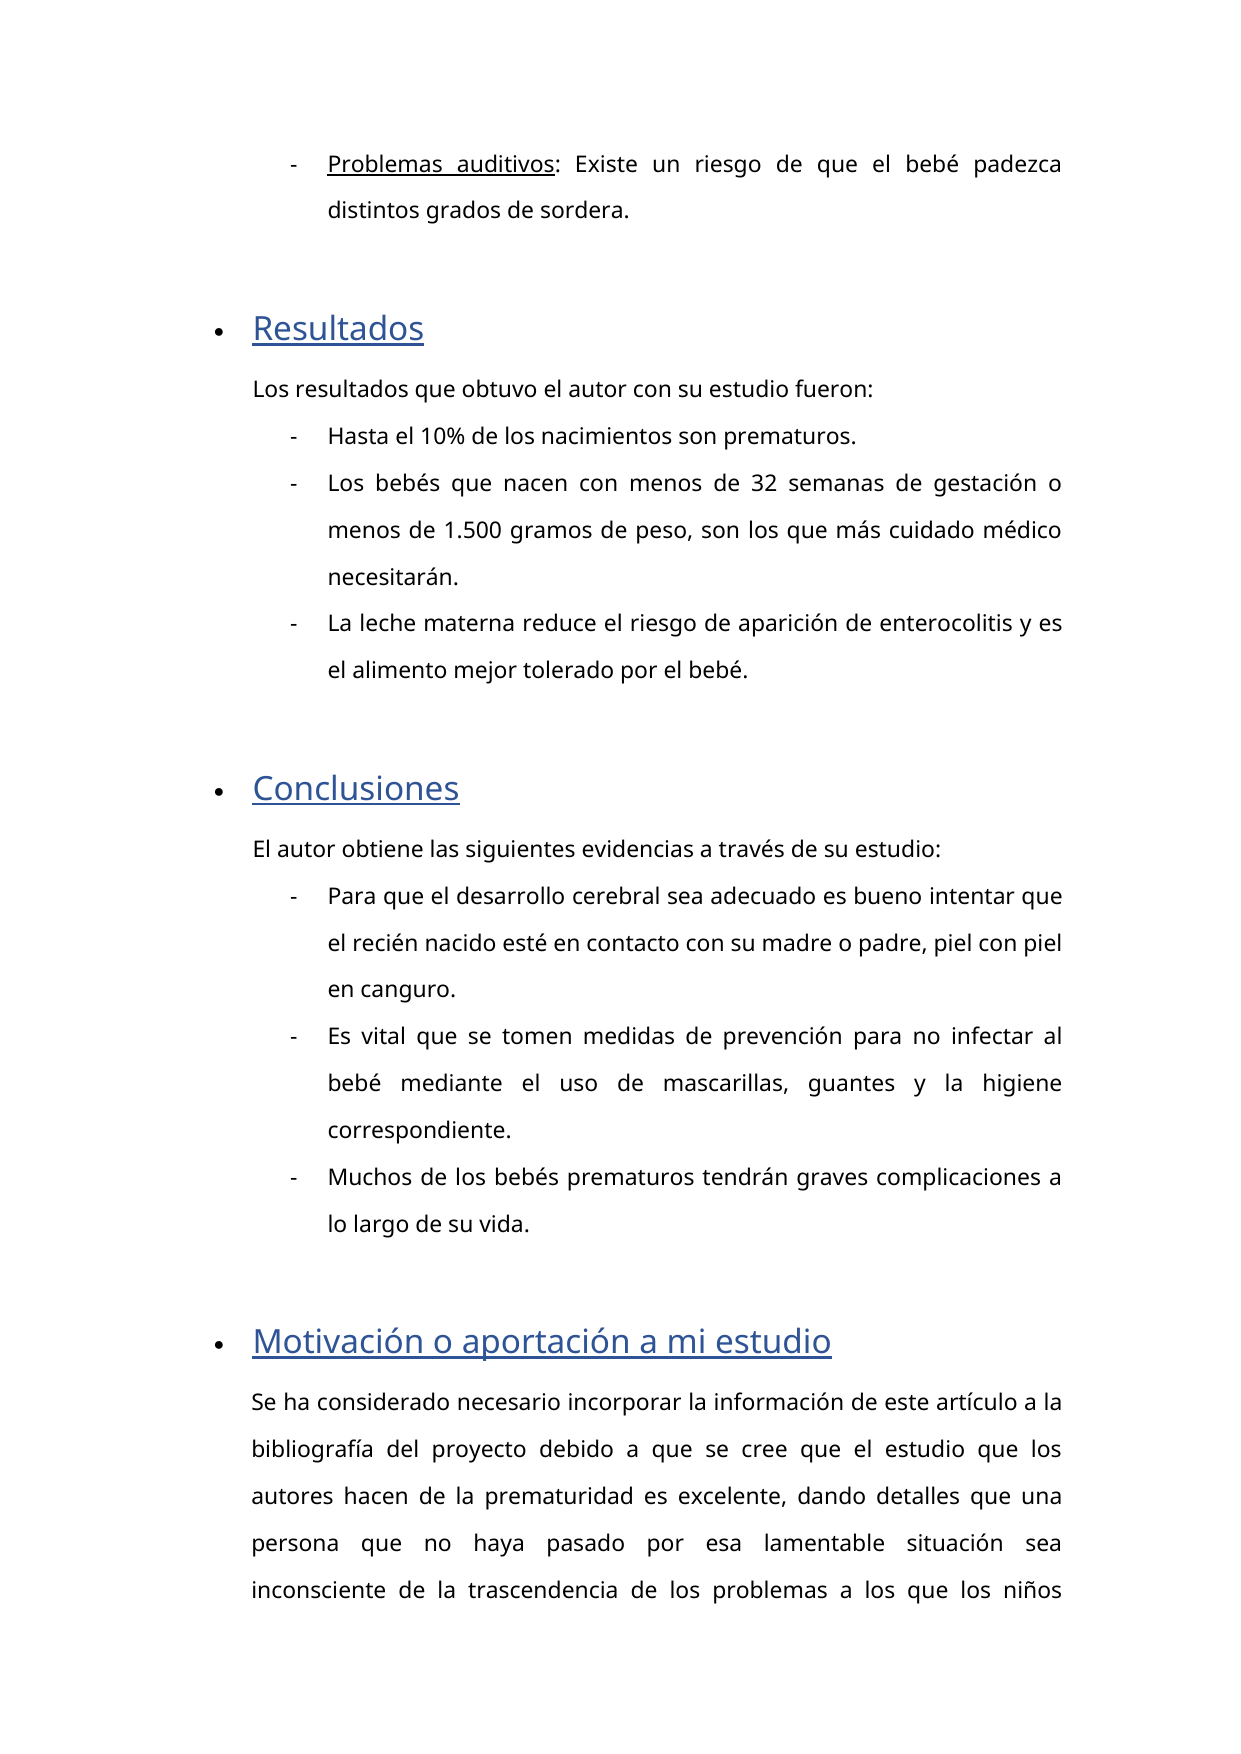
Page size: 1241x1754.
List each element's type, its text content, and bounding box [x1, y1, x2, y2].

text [251, 1386, 1063, 1605]
text Los resultados que obtuvo el autor con su estudio fueron: [252, 373, 1063, 404]
list Los bebés que nacen con menos de 32 semanas de gestación o menos de 1.500 gramos de peso, son los que más cuidado médico necesitarán. [290, 467, 1063, 592]
list Motivación o aportación a mi estudio [215, 1318, 1063, 1364]
text El autor obtiene las siguientes evidencias a través de su estudio: [252, 833, 1063, 864]
list Muchos de los bebés prematuros tendrán graves complicaciones a lo largo de su vida. [290, 1161, 1063, 1239]
list Problemas auditivos: Existe un riesgo de que el bebé padezca distintos grados de sordera. [290, 148, 1063, 226]
list Hasta el 10% de los nacimientos son prematuros. [290, 420, 1063, 451]
list Conclusiones [215, 765, 1063, 810]
list La leche materna reduce el riesgo de aparición de enterocolitis y es el alimento mejor tolerado por el bebé. [290, 607, 1063, 686]
list Para que el desarrollo cerebral sea adecuado es bueno intentar que el recién nacido esté en contacto con su madre o padre, piel con piel en canguro. [290, 880, 1063, 1005]
list Es vital que se tomen medidas de prevención para no infectar al bebé mediante el uso de mascarillas, guantes y la higiene correspondiente. [290, 1020, 1063, 1145]
list Resultados [215, 305, 1063, 350]
